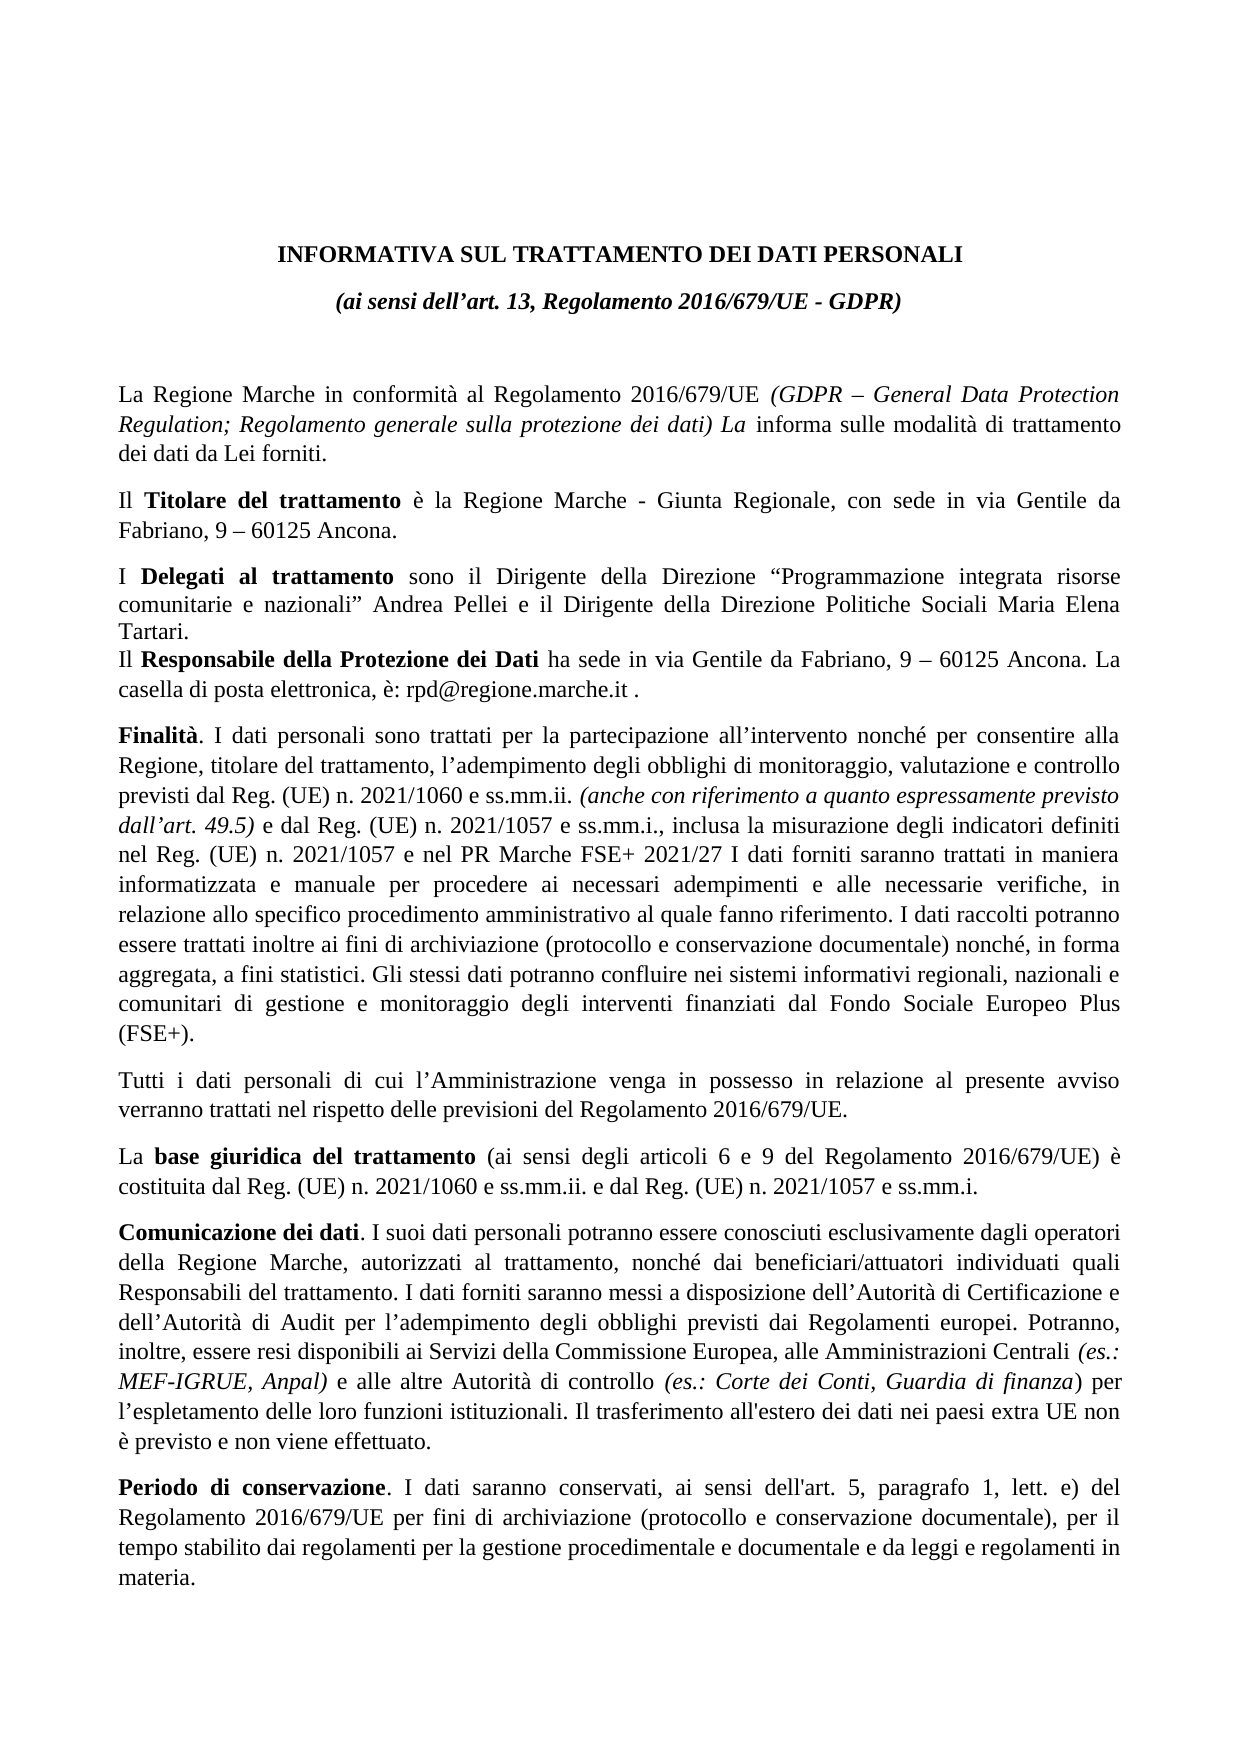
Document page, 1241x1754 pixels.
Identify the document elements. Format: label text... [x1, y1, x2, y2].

text Il Responsabile della Protezione dei Dati ha sede in via Gentile da Fabriano, 9 – 60125 Ancona. La casella di posta elettronica, è: rpd@regione.marche.it . [118, 645, 1122, 702]
text Comunicazione dei dati. I suoi dati personali potranno essere conosciuti esclusivamente dagli operatori della Regione Marche, autorizzati al trattamento, nonché dai beneficiari/attuatori individuati quali Responsabili del trattamento. I dati forniti saranno messi a disposizione dell’Autorità di Certificazione e dell’Autorità di Audit per l’adempimento degli obblighi previsti dai Regolamenti europei. Potranno, inoltre, essere resi disponibili ai Servizi della Commissione Europea, alle Amministrazioni Centrali (es.: MEF-IGRUE, Anpal) e alle altre Autorità di controllo (es.: Corte dei Conti, Guardia di finanza) per l’espletamento delle loro funzioni istituzionali. Il trasferimento all'estero dei dati nei paesi extra UE non è previsto e non viene effettuato. [118, 1218, 1122, 1454]
text Tutti i dati personali di cui l’Amministrazione venga in possesso in relazione al presente avviso verranno trattati nel rispetto delle previsioni del Regolamento 2016/679/UE. [118, 1066, 1122, 1123]
text I Delegati al trattamento sono il Dirigente della Direzione “Programmazione integrata risorse comunitarie e nazionali” Andrea Pellei e il Dirigente della Direzione Politiche Sociali Maria Elena Tartari. [118, 562, 1122, 645]
text INFORMATIVA SUL TRATTAMENTO DEI DATI PERSONALI [118, 241, 1122, 268]
text La Regione Marche in conformità al Regolamento 2016/679/UE (GDPR – General Data Protection Regulation; Regolamento generale sulla protezione dei dati) La informa sulle modalità di trattamento dei dati da Lei forniti. [118, 380, 1122, 467]
text Finalità. I dati personali sono trattati per la partecipazione all’intervento nonché per consentire alla Regione, titolare del trattamento, l’adempimento degli obblighi di monitoraggio, valutazione e controllo previsti dal Reg. (UE) n. 2021/1060 e ss.mm.ii. (anche con riferimento a quanto espressamente previsto dall’art. 49.5) e dal Reg. (UE) n. 2021/1057 e ss.mm.i., inclusa la misurazione degli indicatori definiti nel Reg. (UE) n. 2021/1057 e nel PR Marche FSE+ 2021/27 I dati forniti saranno trattati in maniera informatizzata e manuale per procedere ai necessari adempimenti e alle necessarie verifiche, in relazione allo specifico procedimento amministrativo al quale fanno riferimento. I dati raccolti potranno essere trattati inoltre ai fini di archiviazione (protocollo e conservazione documentale) nonché, in forma aggregata, a fini statistici. Gli stessi dati potranno confluire nei sistemi informativi regionali, nazionali e comunitari di gestione e monitoraggio degli interventi finanziati dal Fondo Sociale Europeo Plus (FSE+). [118, 721, 1122, 1047]
text (ai sensi dell’art. 13, Regolamento 2016/679/UE - GDPR) [118, 287, 1122, 314]
text Periodo di conservazione. I dati saranno conservati, ai sensi dell'art. 5, paragrafo 1, lett. e) del Regolamento 2016/679/UE per fini di archiviazione (protocollo e conservazione documentale), per il tempo stabilito dai regolamenti per la gestione procedimentale e documentale e da leggi e regolamenti in materia. [118, 1473, 1122, 1590]
text La base giuridica del trattamento (ai sensi degli articoli 6 e 9 del Regolamento 2016/679/UE) è costituita dal Reg. (UE) n. 2021/1060 e ss.mm.ii. e dal Reg. (UE) n. 2021/1057 e ss.mm.i. [118, 1142, 1122, 1199]
text Il Titolare del trattamento è la Regione Marche - Giunta Regionale, con sede in via Gentile da Fabriano, 9 – 60125 Ancona. [118, 486, 1122, 543]
